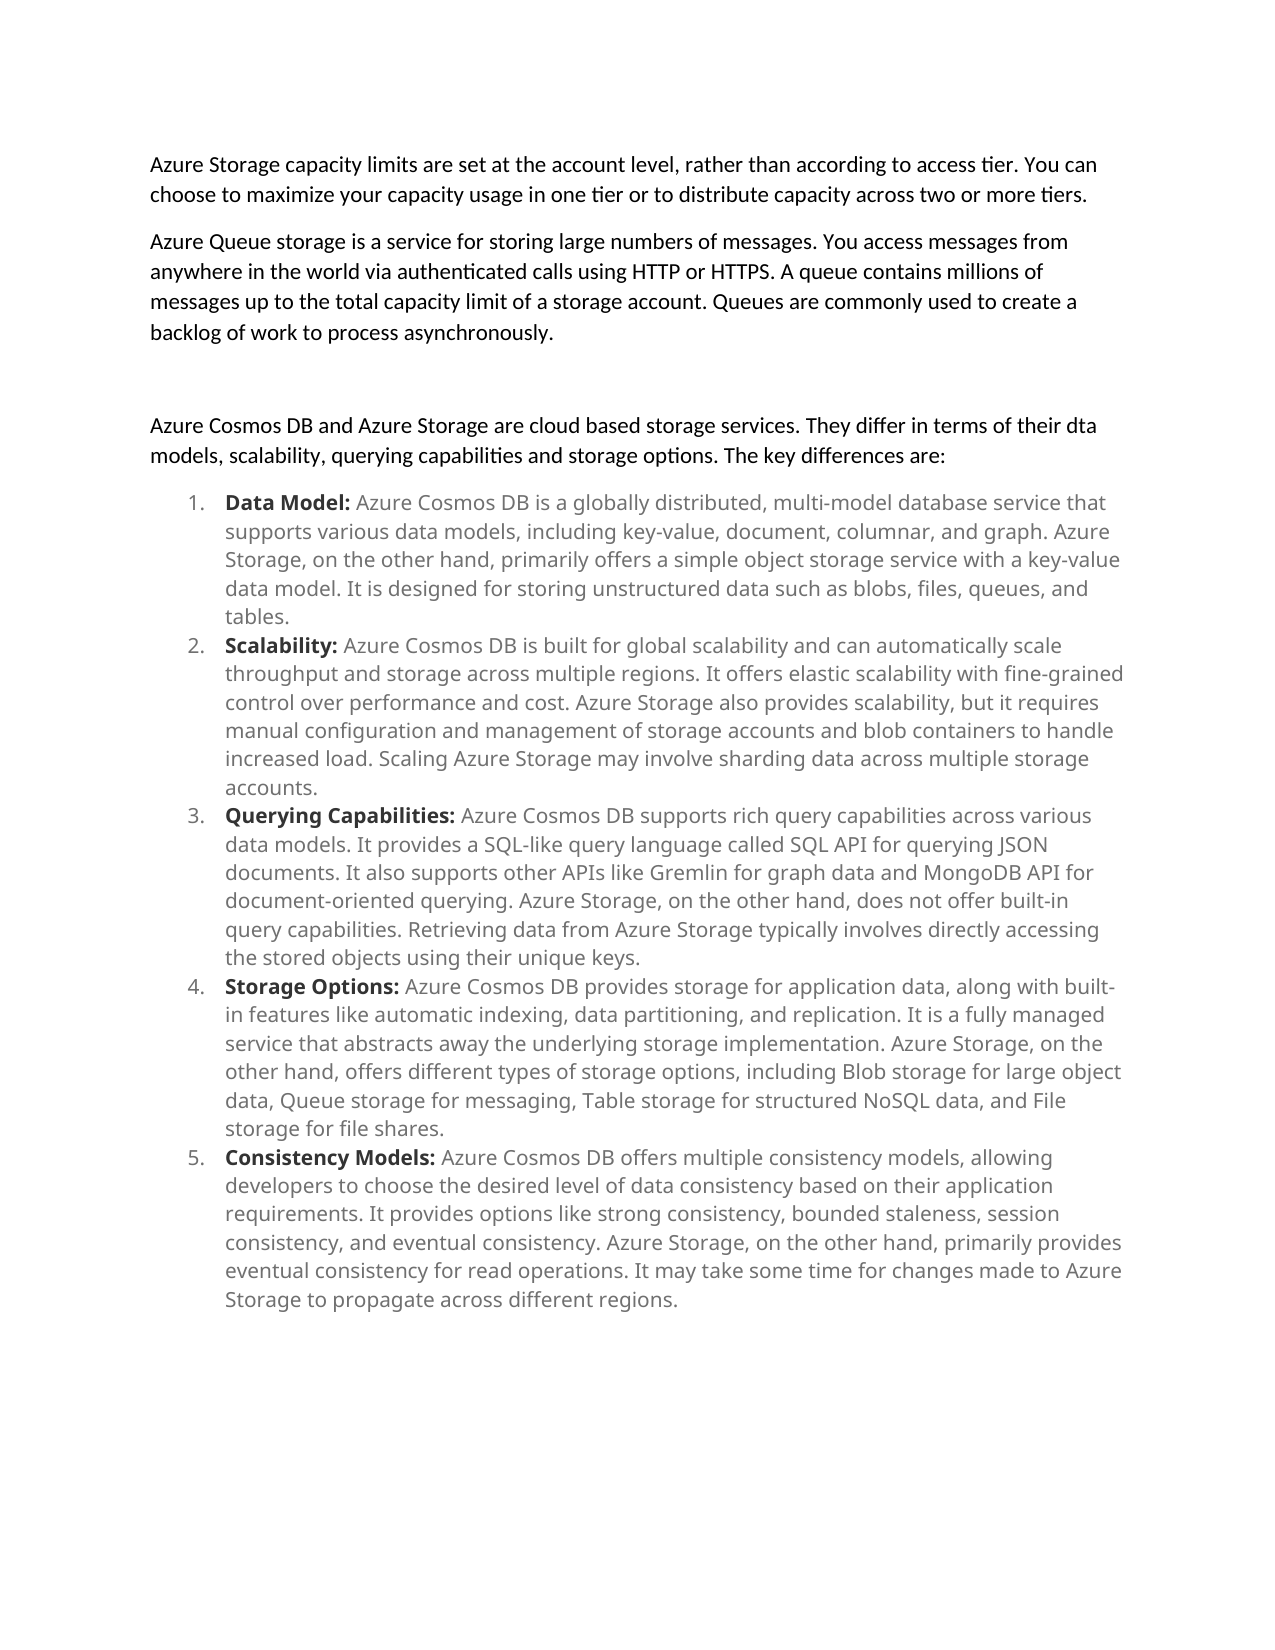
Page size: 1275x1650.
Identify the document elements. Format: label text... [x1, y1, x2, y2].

list Querying Capabilities: Azure Cosmos DB supports rich query capabilities across various data models. It provides a SQL-like query language called SQL API for querying JSON documents. It also supports other APIs like Gremlin for graph data and MongoDB API for document-oriented querying. Azure Storage, on the other hand, does not offer built-in query capabilities. Retrieving data from Azure Storage typically involves directly accessing the stored objects using their unique keys. [187, 801, 1125, 972]
text Azure Queue storage is a service for storing large numbers of messages. You access messages from anywhere in the world via authenticated calls using HTTP or HTTPS. A queue contains millions of messages up to the total capacity limit of a storage account. Queues are commonly used to create a backlog of work to process asynchronously. [150, 227, 1125, 346]
list Consistency Models: Azure Cosmos DB offers multiple consistency models, allowing developers to choose the desired level of data consistency based on their application requirements. It provides options like strong consistency, bounded staleness, session consistency, and eventual consistency. Azure Storage, on the other hand, primarily provides eventual consistency for read operations. It may take some time for changes made to Azure Storage to propagate across different regions. [187, 1143, 1125, 1313]
list Storage Options: Azure Cosmos DB provides storage for application data, along with built-in features like automatic indexing, data partitioning, and replication. It is a fully managed service that abstracts away the underlying storage implementation. Azure Storage, on the other hand, offers different types of storage options, including Blob storage for large object data, Queue storage for messaging, Table storage for structured NoSQL data, and File storage for file shares. [187, 972, 1125, 1143]
list Scalability: Azure Cosmos DB is built for global scalability and can automatically scale throughput and storage across multiple regions. It offers elastic scalability with fine-grained control over performance and cost. Azure Storage also provides scalability, but it requires manual configuration and management of storage accounts and blob containers to handle increased load. Scaling Azure Storage may involve sharding data across multiple storage accounts. [187, 631, 1125, 801]
text Azure Cosmos DB and Azure Storage are cloud based storage services. They differ in terms of their dta models, scalability, querying capabilities and storage options. The key differences are: [150, 411, 1125, 470]
list Data Model: Azure Cosmos DB is a globally distributed, multi-model database service that supports various data models, including key-value, document, columnar, and graph. Azure Storage, on the other hand, primarily offers a simple object storage service with a key-value data model. It is designed for storing unstructured data such as blobs, files, queues, and tables. [187, 488, 1125, 631]
text Azure Storage capacity limits are set at the account level, rather than according to access tier. You can choose to maximize your capacity usage in one tier or to distribute capacity across two or more tiers. [150, 150, 1125, 208]
